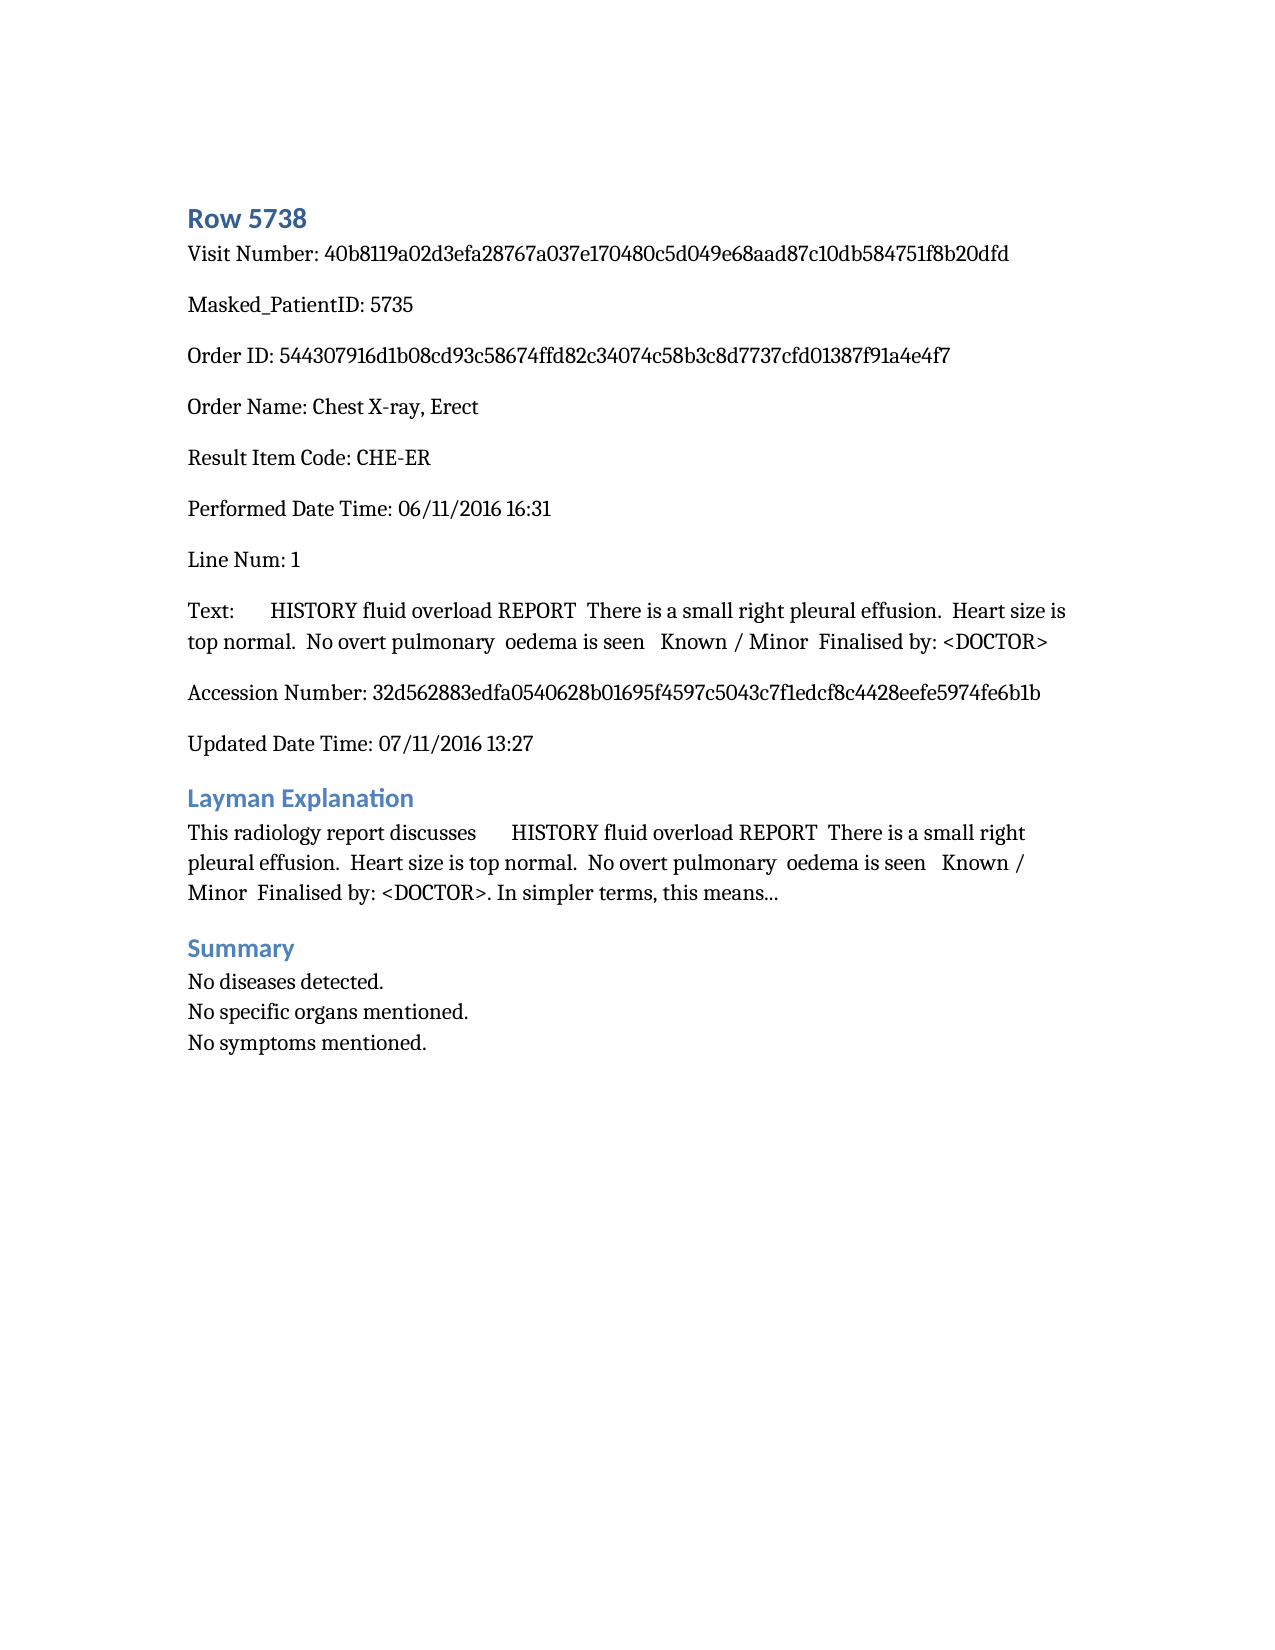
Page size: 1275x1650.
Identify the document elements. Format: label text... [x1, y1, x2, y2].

text Text: HISTORY fluid overload REPORT There is a small right pleural effusion. Heart size is top normal. No overt pulmonary oedema is seen Known / Minor Finalised by: <DOCTOR> [187, 598, 1087, 655]
text Line Num: 1 [187, 547, 1087, 573]
text Updated Date Time: 07/11/2016 13:27 [187, 731, 1087, 757]
text No diseases detected. No specific organs mentioned. No symptoms mentioned. [187, 969, 1087, 1056]
text Accession Number: 32d562883edfa0540628b01695f4597c5043c7f1edcf8c4428eefe5974fe6b1b [187, 679, 1087, 706]
text Visit Number: 40b8119a02d3efa28767a037e170480c5d049e68aad87c10db584751f8b20dfd [187, 241, 1087, 267]
text Result Item Code: CHE-ER [187, 445, 1087, 471]
text Masked_PatientID: 5735 [187, 292, 1087, 318]
text This radiology report discusses HISTORY fluid overload REPORT There is a small right pleural effusion. Heart size is top normal. No overt pulmonary oedema is seen Known / Minor Finalised by: <DOCTOR>. In simpler terms, this means... [187, 819, 1087, 906]
subtitle Row 5738 [187, 200, 1087, 236]
subtitle Summary [187, 931, 1087, 964]
text Performed Date Time: 06/11/2016 16:31 [187, 496, 1087, 522]
text Order Name: Chest X-ray, Erect [187, 394, 1087, 420]
subtitle Layman Explanation [187, 782, 1087, 814]
text Order ID: 544307916d1b08cd93c58674ffd82c34074c58b3c8d7737cfd01387f91a4e4f7 [187, 343, 1087, 369]
